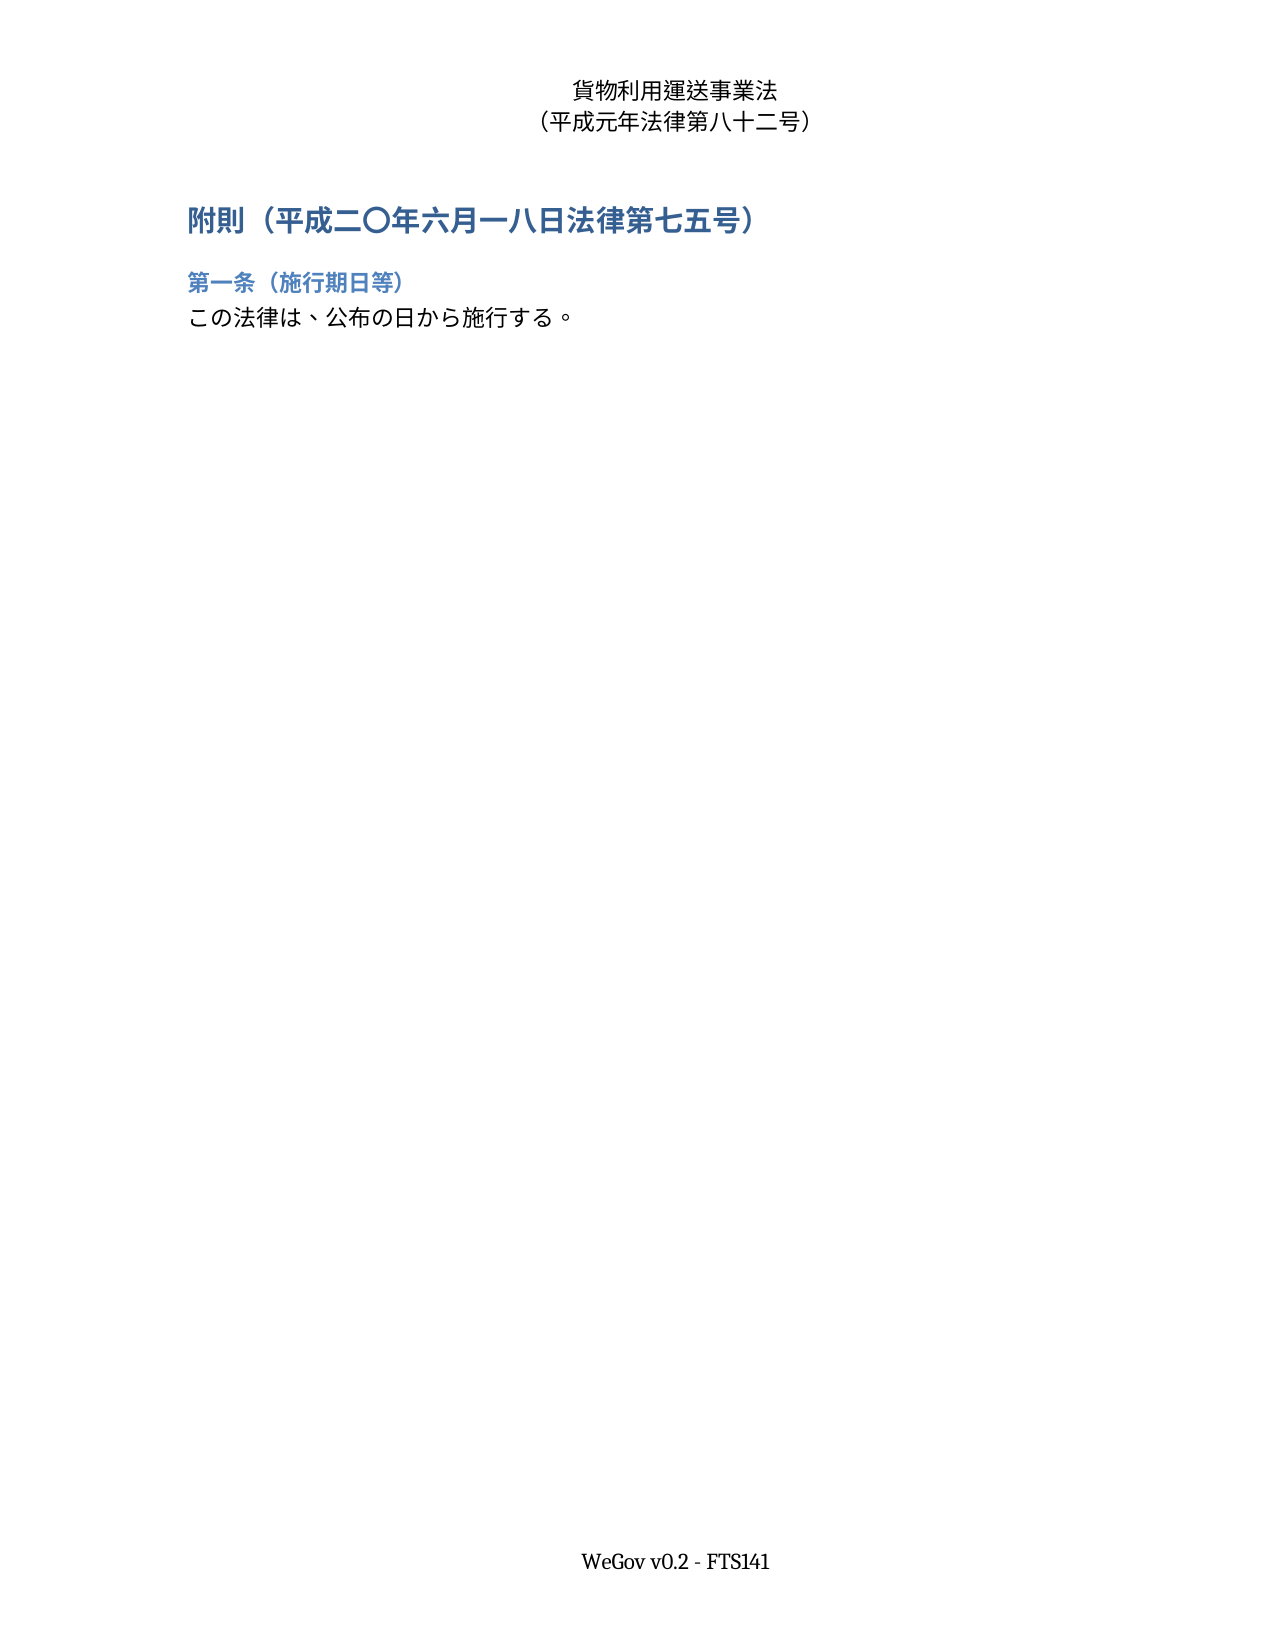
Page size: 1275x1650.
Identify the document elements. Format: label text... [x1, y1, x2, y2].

subtitle 附則（平成二〇年六月一八日法律第七五号） [187, 200, 1087, 240]
text この法律は、公布の日から施行する。 [187, 302, 1087, 334]
subtitle 第一条（施行期日等） [187, 266, 1087, 298]
